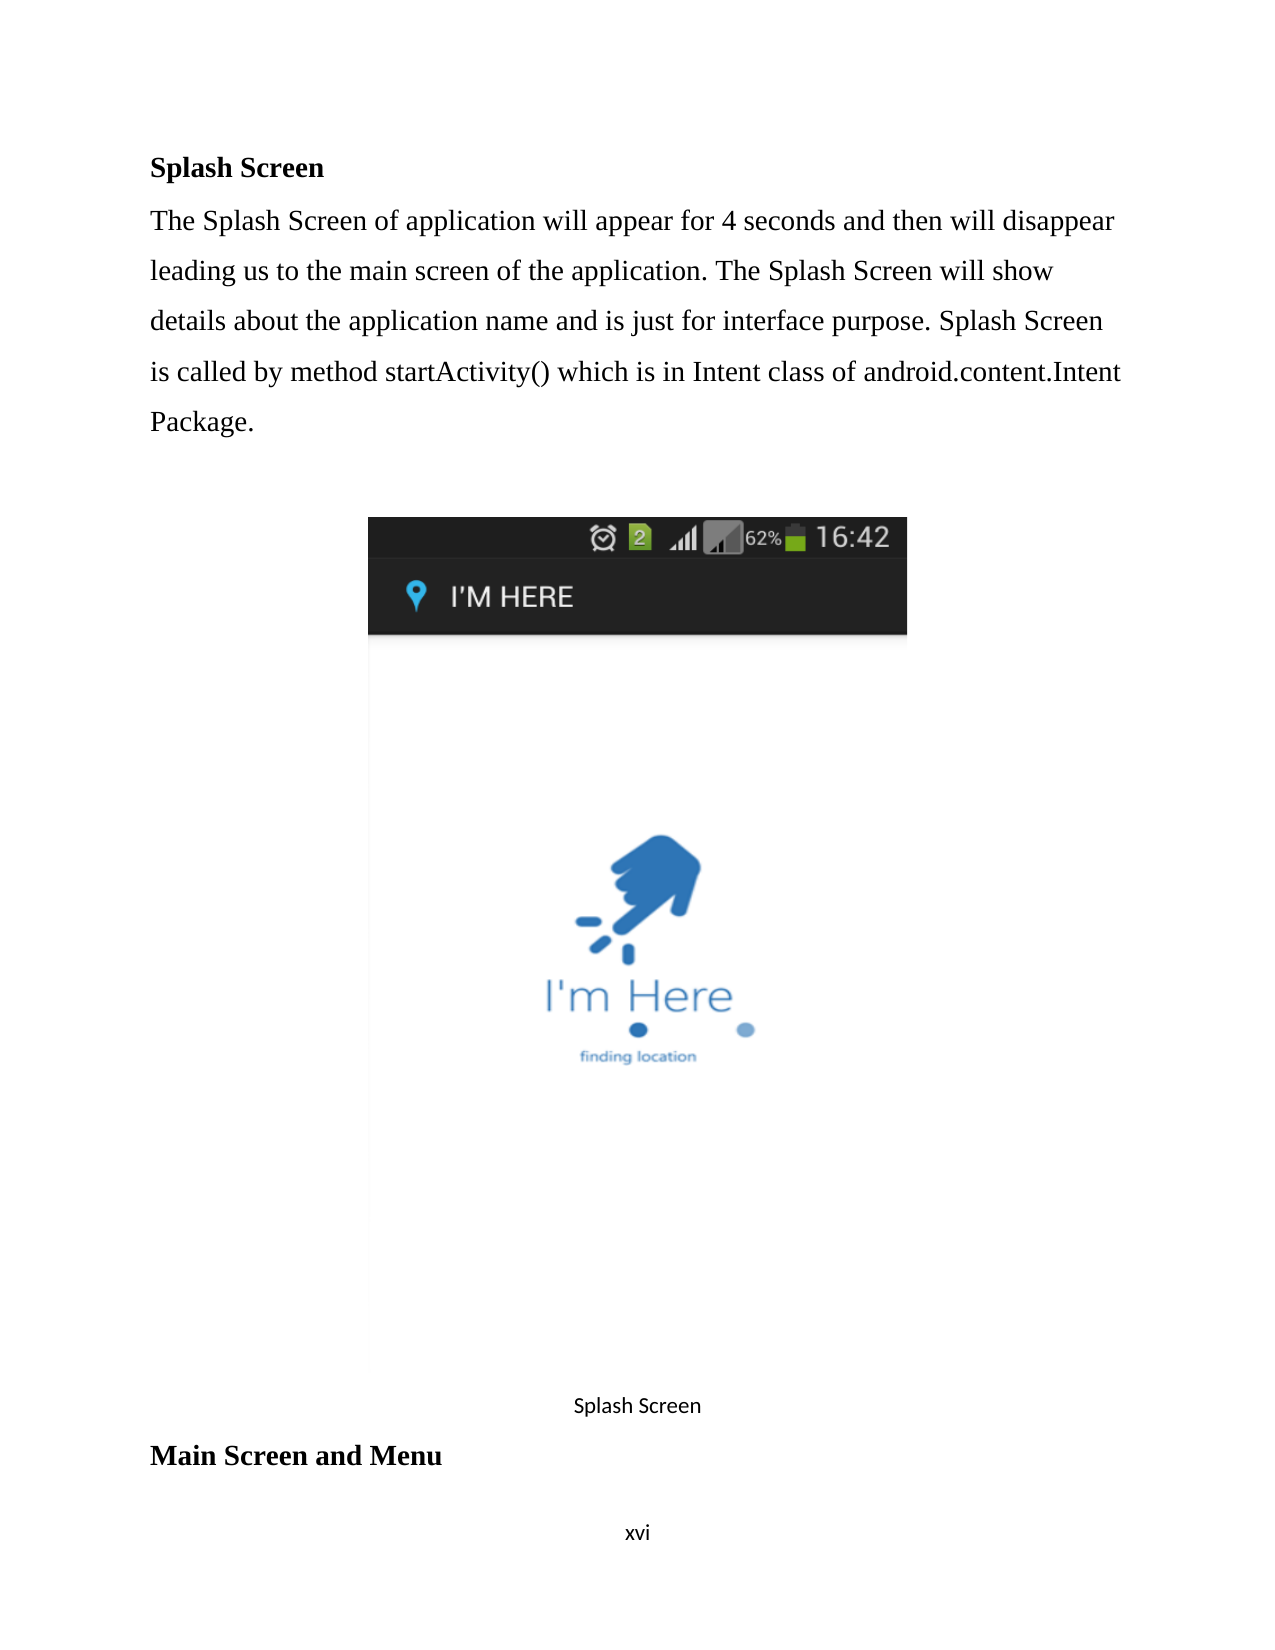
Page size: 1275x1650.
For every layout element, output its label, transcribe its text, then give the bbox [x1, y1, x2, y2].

text Splash Screen [150, 150, 1125, 183]
text Main Screen and Menu [150, 1438, 1125, 1472]
picture [368, 517, 908, 1373]
text The Splash Screen of application will appear for 4 seconds and then will disappear leading us to the main screen of the application. The Splash Screen will show details about the application name and is just for interface purpose. Splash Screen is called by method startActivity() which is in Intent class of android.content.Intent Package. [150, 203, 1125, 438]
text Splash Screen [150, 1392, 1125, 1420]
